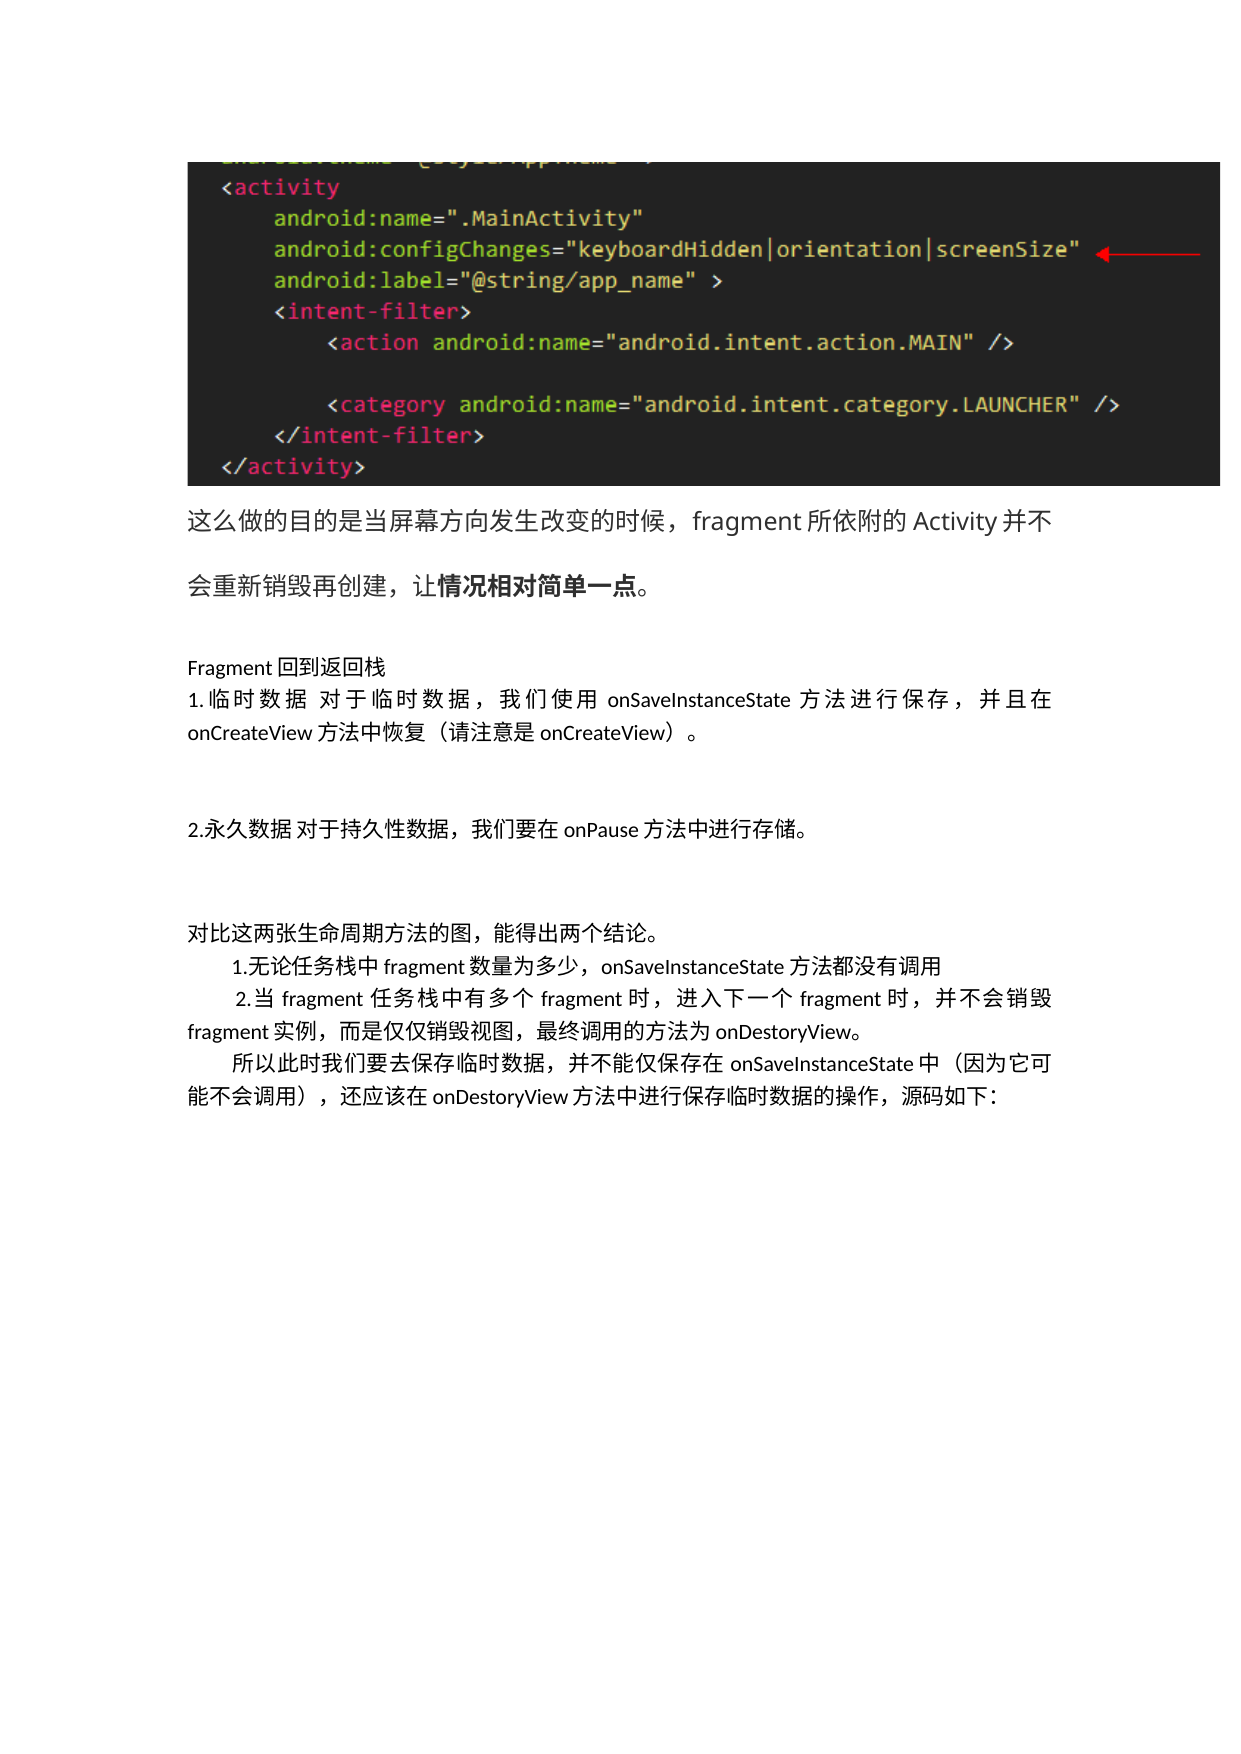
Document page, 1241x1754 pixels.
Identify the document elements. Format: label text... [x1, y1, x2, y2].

text 2.永久数据 对于持久性数据，我们要在onPause方法中进行存储。 [187, 812, 1053, 844]
picture [187, 162, 1221, 486]
list 这么做的目的是当屏幕方向发生改变的时候，fragment所依附的Activity并不会重新销毁再创建，让情况相对简单一点。 [187, 487, 1053, 617]
text 对比这两张生命周期方法的图，能得出两个结论。 1.无论任务栈中fragment数量为多少，onSaveInstanceState方法都没有调用 2.当fragment任务栈中有多个fragment时，进入下一个fragment时，并不会销毁fragment实例，而是仅仅销毁视图，最终调用的方法为onDestoryView。 所以此时我们要去保存临时数据，并不能仅保存在onSaveInstanceState中（因为它可能不会调用），还应该在onDestoryView方法中进行保存临时数据的操作，源码如下： [187, 916, 1053, 1111]
text Fragment回到返回栈 [187, 649, 1053, 682]
text 1.临时数据 对于临时数据，我们使用onSaveInstanceState方法进行保存，并且在onCreateView方法中恢复（请注意是onCreateView）。 [187, 682, 1053, 747]
